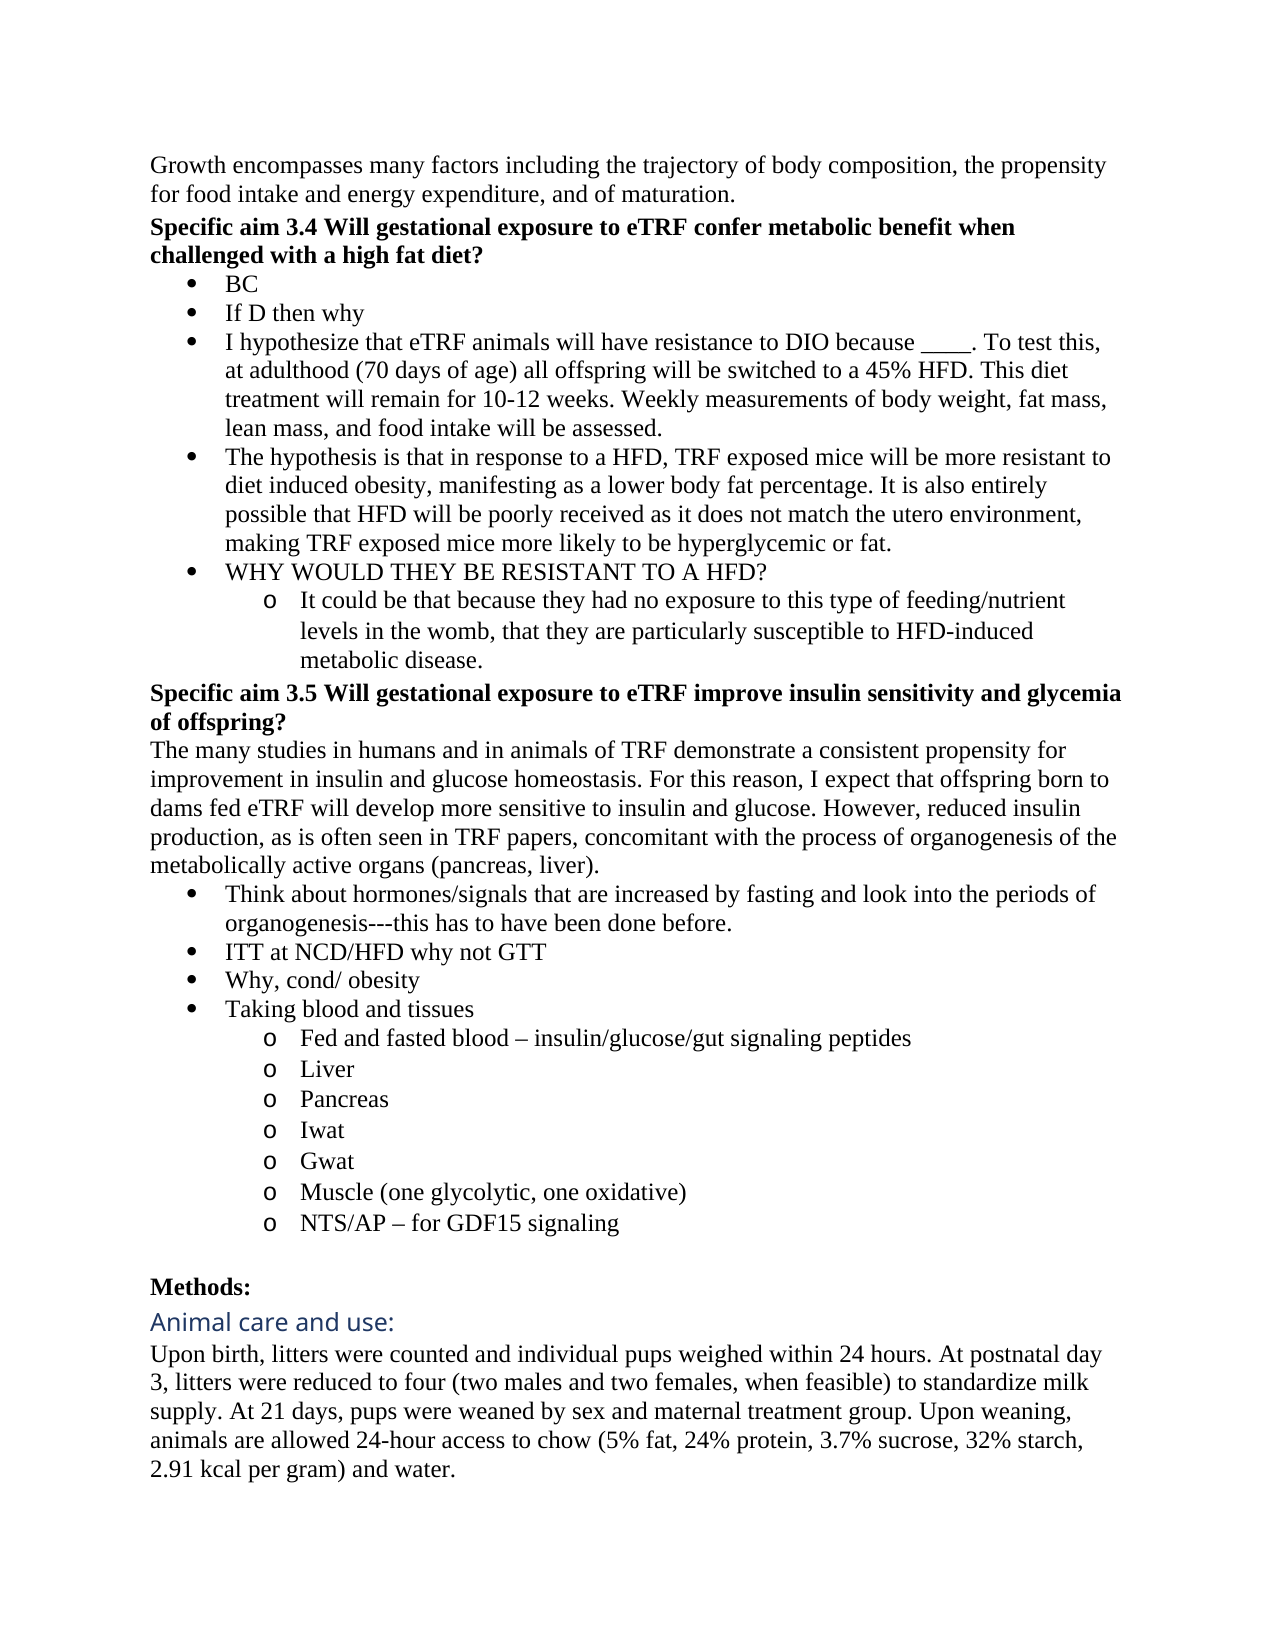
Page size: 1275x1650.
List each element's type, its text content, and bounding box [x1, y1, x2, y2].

list Fed and fasted blood – insulin/glucose/gut signaling peptides [262, 1023, 1125, 1054]
list NTS/AP – for GDF15 signaling [262, 1208, 1125, 1239]
list I hypothesize that eTRF animals will have resistance to DIO because ____. To test this, at adulthood (70 days of age) all offspring will be switched to a 45% HFD. This diet treatment will remain for 10-12 weeks. Weekly measurements of body weight, fat mass, lean mass, and food intake will be assessed. [187, 327, 1125, 442]
list Iwat [262, 1115, 1125, 1146]
list BC [187, 269, 1125, 298]
subtitle Specific aim 3.4 Will gestational exposure to eTRF confer metabolic benefit when challenged with a high fat diet? [150, 212, 1125, 269]
subtitle Animal care and use: [150, 1304, 1125, 1339]
list Think about hormones/signals that are increased by fasting and look into the periods of organogenesis---this has to have been done before. [187, 879, 1125, 937]
list If D then why [187, 298, 1125, 327]
list Gwat [262, 1146, 1125, 1177]
list Why, cond/ obesity [187, 965, 1125, 994]
list The hypothesis is that in response to a HFD, TRF exposed mice will be more resistant to diet induced obesity, manifesting as a lower body fat percentage. It is also entirely possible that HFD will be poorly received as it does not match the utero environment, making TRF exposed mice more likely to be hyperglycemic or fat. [187, 442, 1125, 557]
text Growth encompasses many factors including the trajectory of body composition, the propensity for food intake and energy expenditure, and of maturation. [150, 150, 1125, 207]
text Upon birth, litters were counted and individual pups weighed within 24 hours. At postnatal day 3, litters were reduced to four (two males and two females, when feasible) to standardize milk supply. At 21 days, pups were weaned by sex and maternal treatment group. Upon weaning, animals are allowed 24-hour access to chow (5% fat, 24% protein, 3.7% sucrose, 32% starch, 2.91 kcal per gram) and water. [150, 1339, 1125, 1482]
list WHY WOULD THEY BE RESISTANT TO A HFD? [187, 557, 1125, 585]
subtitle Methods: [150, 1272, 1125, 1300]
list Taking blood and tissues [187, 994, 1125, 1023]
list It could be that because they had no exposure to this type of feeding/nutrient levels in the womb, that they are particularly susceptible to HFD-induced metabolic disease. [262, 585, 1125, 674]
list Liver [262, 1054, 1125, 1084]
list Muscle (one glycolytic, one oxidative) [262, 1177, 1125, 1208]
subtitle Specific aim 3.5 Will gestational exposure to eTRF improve insulin sensitivity and glycemia of offspring? [150, 678, 1125, 735]
list ITT at NCD/HFD why not GTT [187, 937, 1125, 965]
list Pancreas [262, 1084, 1125, 1115]
text The many studies in humans and in animals of TRF demonstrate a consistent propensity for improvement in insulin and glucose homeostasis. For this reason, I expect that offspring born to dams fed eTRF will develop more sensitive to insulin and glucose. However, reduced insulin production, as is often seen in TRF papers, concomitant with the process of organogenesis of the metabolically active organs (pancreas, liver). [150, 735, 1125, 879]
